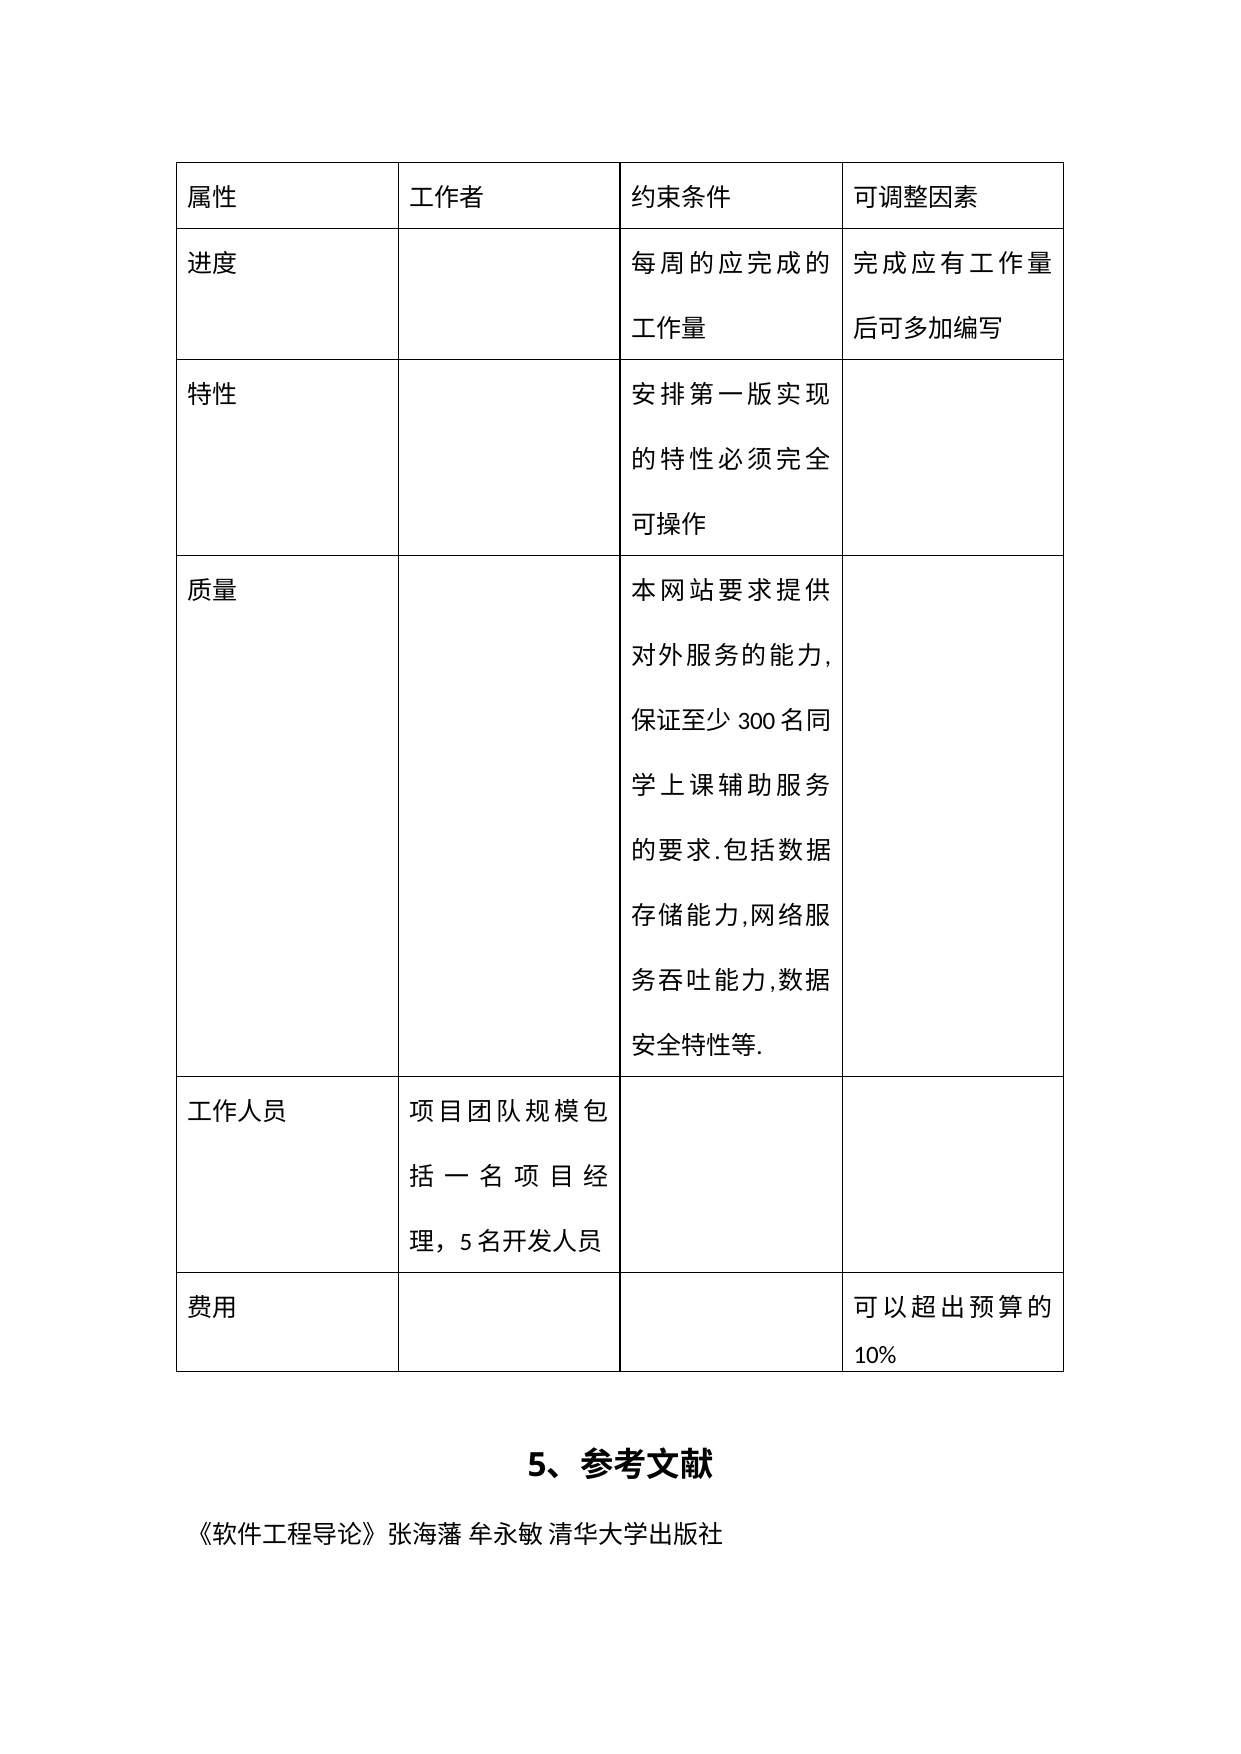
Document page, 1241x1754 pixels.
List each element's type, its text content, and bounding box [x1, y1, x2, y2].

table_cell [843, 556, 1063, 1076]
table_cell 质量 [177, 556, 398, 1076]
table_cell 完成应有工作量后可多加编写 [843, 229, 1063, 359]
table_cell [399, 360, 619, 555]
table_cell [843, 360, 1063, 555]
table_cell 费用 [177, 1273, 398, 1371]
table_cell 安排第一版实现的特性必须完全可操作 [621, 360, 842, 555]
table_cell [621, 1273, 842, 1371]
table_header 属性 [177, 163, 398, 228]
table_cell 进度 [177, 229, 398, 359]
table_cell [621, 1077, 842, 1272]
table_cell 工作人员 [177, 1077, 398, 1272]
table_header 工作者 [399, 163, 619, 228]
text 《软件工程导论》张海藩 牟永敏 清华大学出版社 [187, 1501, 1053, 1566]
table_cell 可以超出预算的10% [843, 1273, 1063, 1371]
table_cell [843, 1077, 1063, 1272]
table_header 约束条件 [621, 163, 842, 228]
table_cell [399, 229, 619, 359]
table_cell [399, 556, 619, 1076]
table_cell 每周的应完成的工作量 [621, 229, 842, 359]
table_cell [399, 1273, 619, 1371]
title 5、参考文献 [187, 1429, 1053, 1494]
table_cell 特性 [177, 360, 398, 555]
table_cell 本网站要求提供对外服务的能力,保证至少300名同学上课辅助服务的要求.包括数据存储能力,网络服务吞吐能力,数据安全特性等. [621, 556, 842, 1076]
table_header 可调整因素 [843, 163, 1063, 228]
table_cell 项目团队规模包括一名项目经理，5名开发人员 [399, 1077, 619, 1272]
